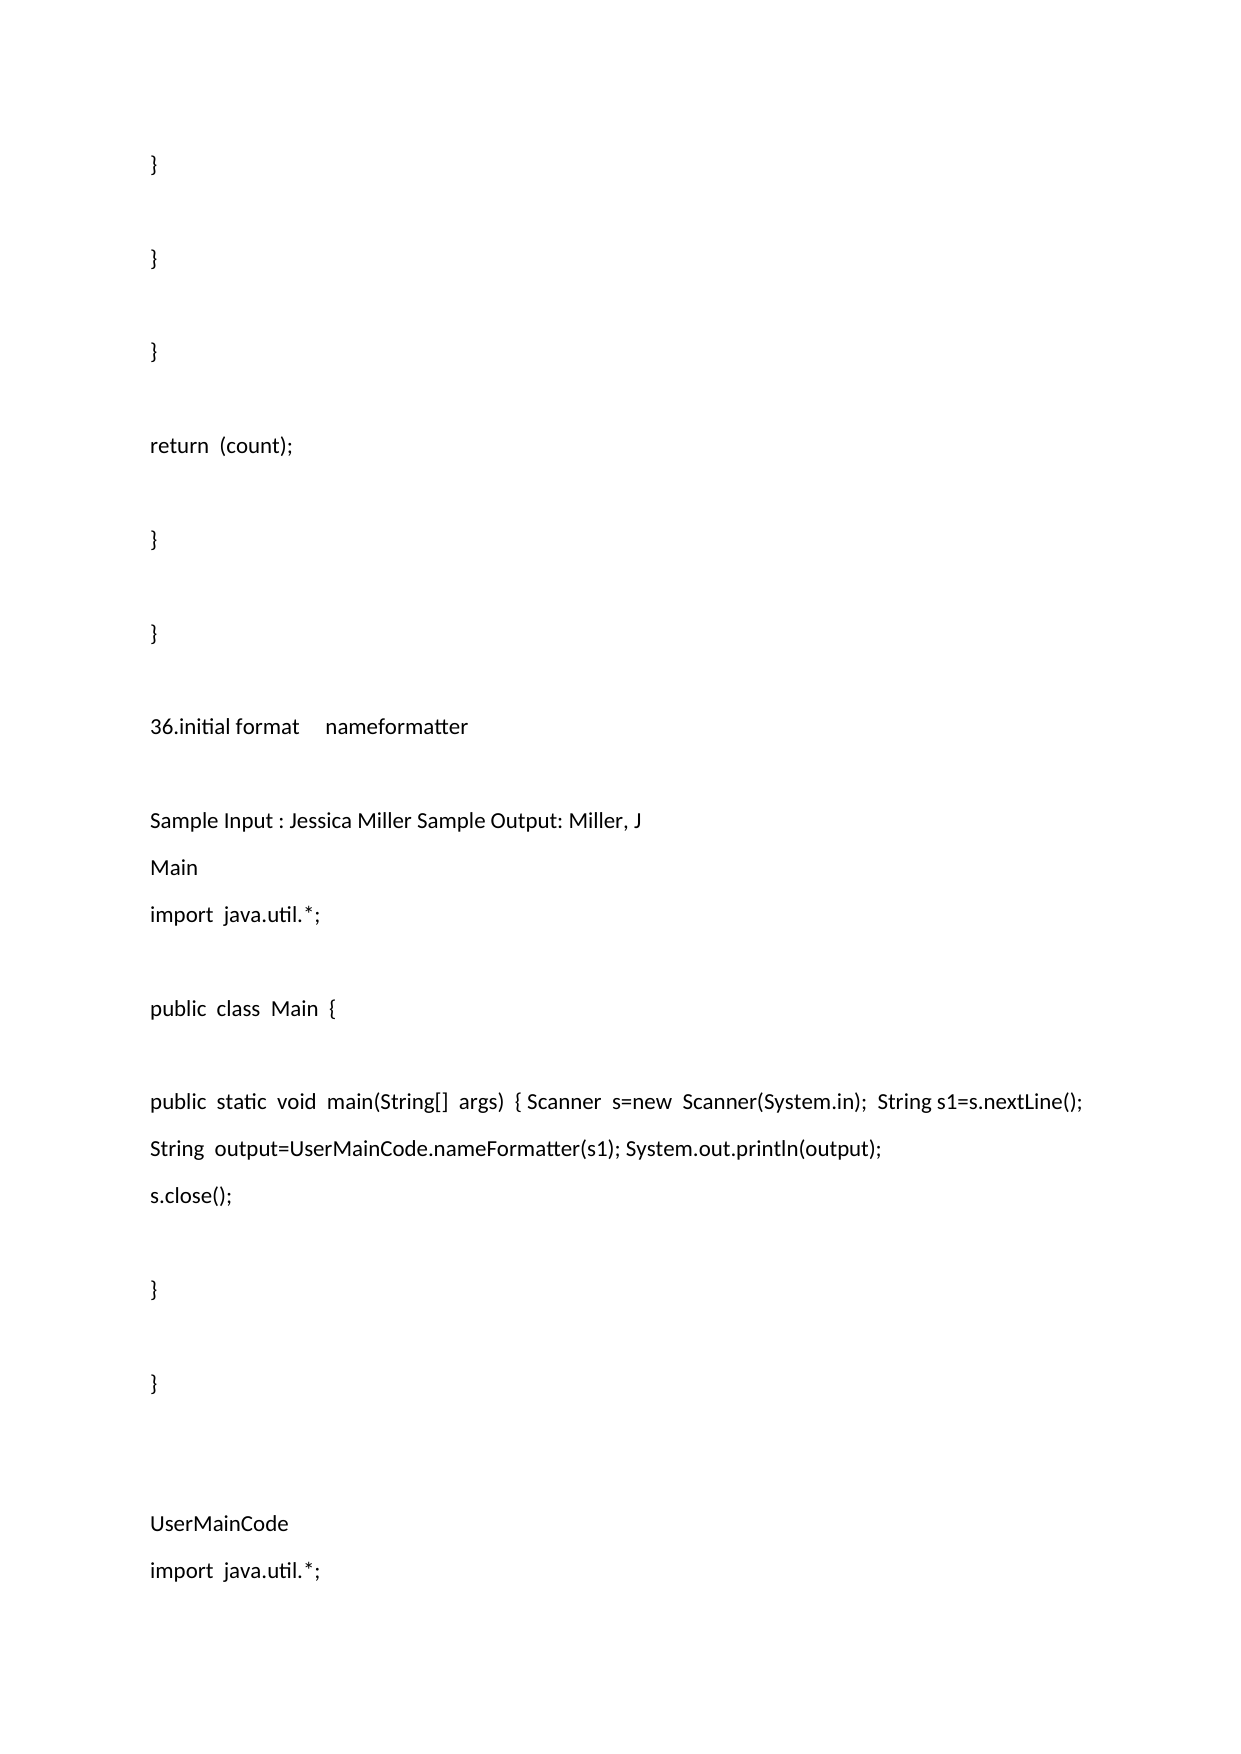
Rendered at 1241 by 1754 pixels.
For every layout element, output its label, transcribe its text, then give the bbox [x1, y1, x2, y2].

text Main [150, 853, 1090, 881]
text } [150, 150, 1090, 178]
text import java.util.*; [150, 900, 1090, 928]
text s.close(); [150, 1181, 1090, 1209]
text } [150, 619, 1090, 647]
text } [150, 1369, 1090, 1397]
text } [150, 1275, 1090, 1303]
text } [150, 244, 1090, 272]
text public static void main(String[] args) { Scanner s=new Scanner(System.in); String s1=s.nextLine(); [150, 1087, 1090, 1116]
text } [150, 337, 1090, 366]
text public class Main { [150, 994, 1090, 1022]
text String output=UserMainCode.nameFormatter(s1); System.out.println(output); [150, 1134, 1090, 1162]
text } [150, 525, 1090, 553]
text Sample Input : Jessica Miller Sample Output: Miller, J [150, 806, 1090, 834]
text UserMainCode [150, 1509, 1090, 1537]
text import java.util.*; [150, 1556, 1090, 1584]
text 36.initial format nameformatter [150, 712, 1090, 741]
text return (count); [150, 431, 1090, 459]
